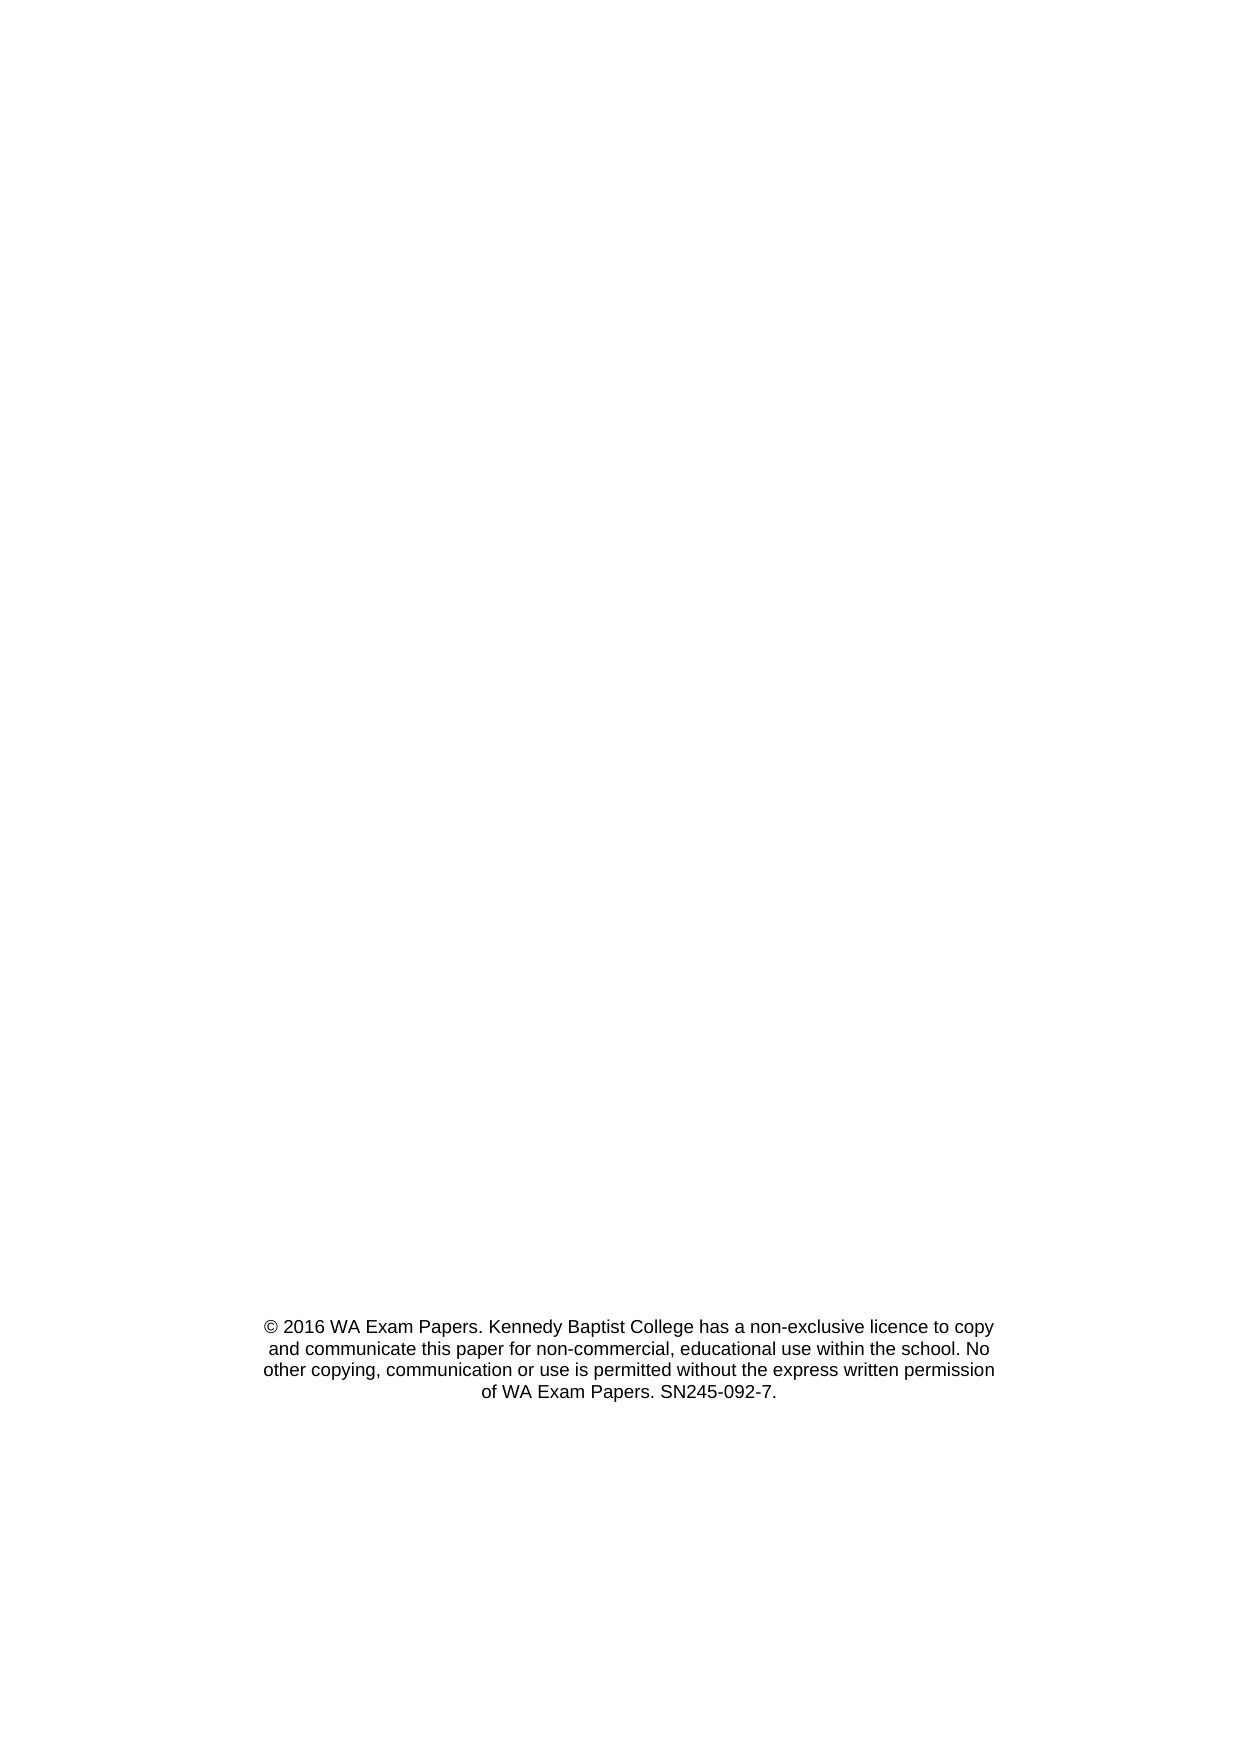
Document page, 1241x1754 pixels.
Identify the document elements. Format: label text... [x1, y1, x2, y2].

text © 2016 WA Exam Papers. Kennedy Baptist College has a non-exclusive licence to copy and communicate this paper for non-commercial, educational use within the school. No other copying, communication or use is permitted without the express written permission of WA Exam Papers. SN245-092-7. [254, 1316, 1004, 1402]
